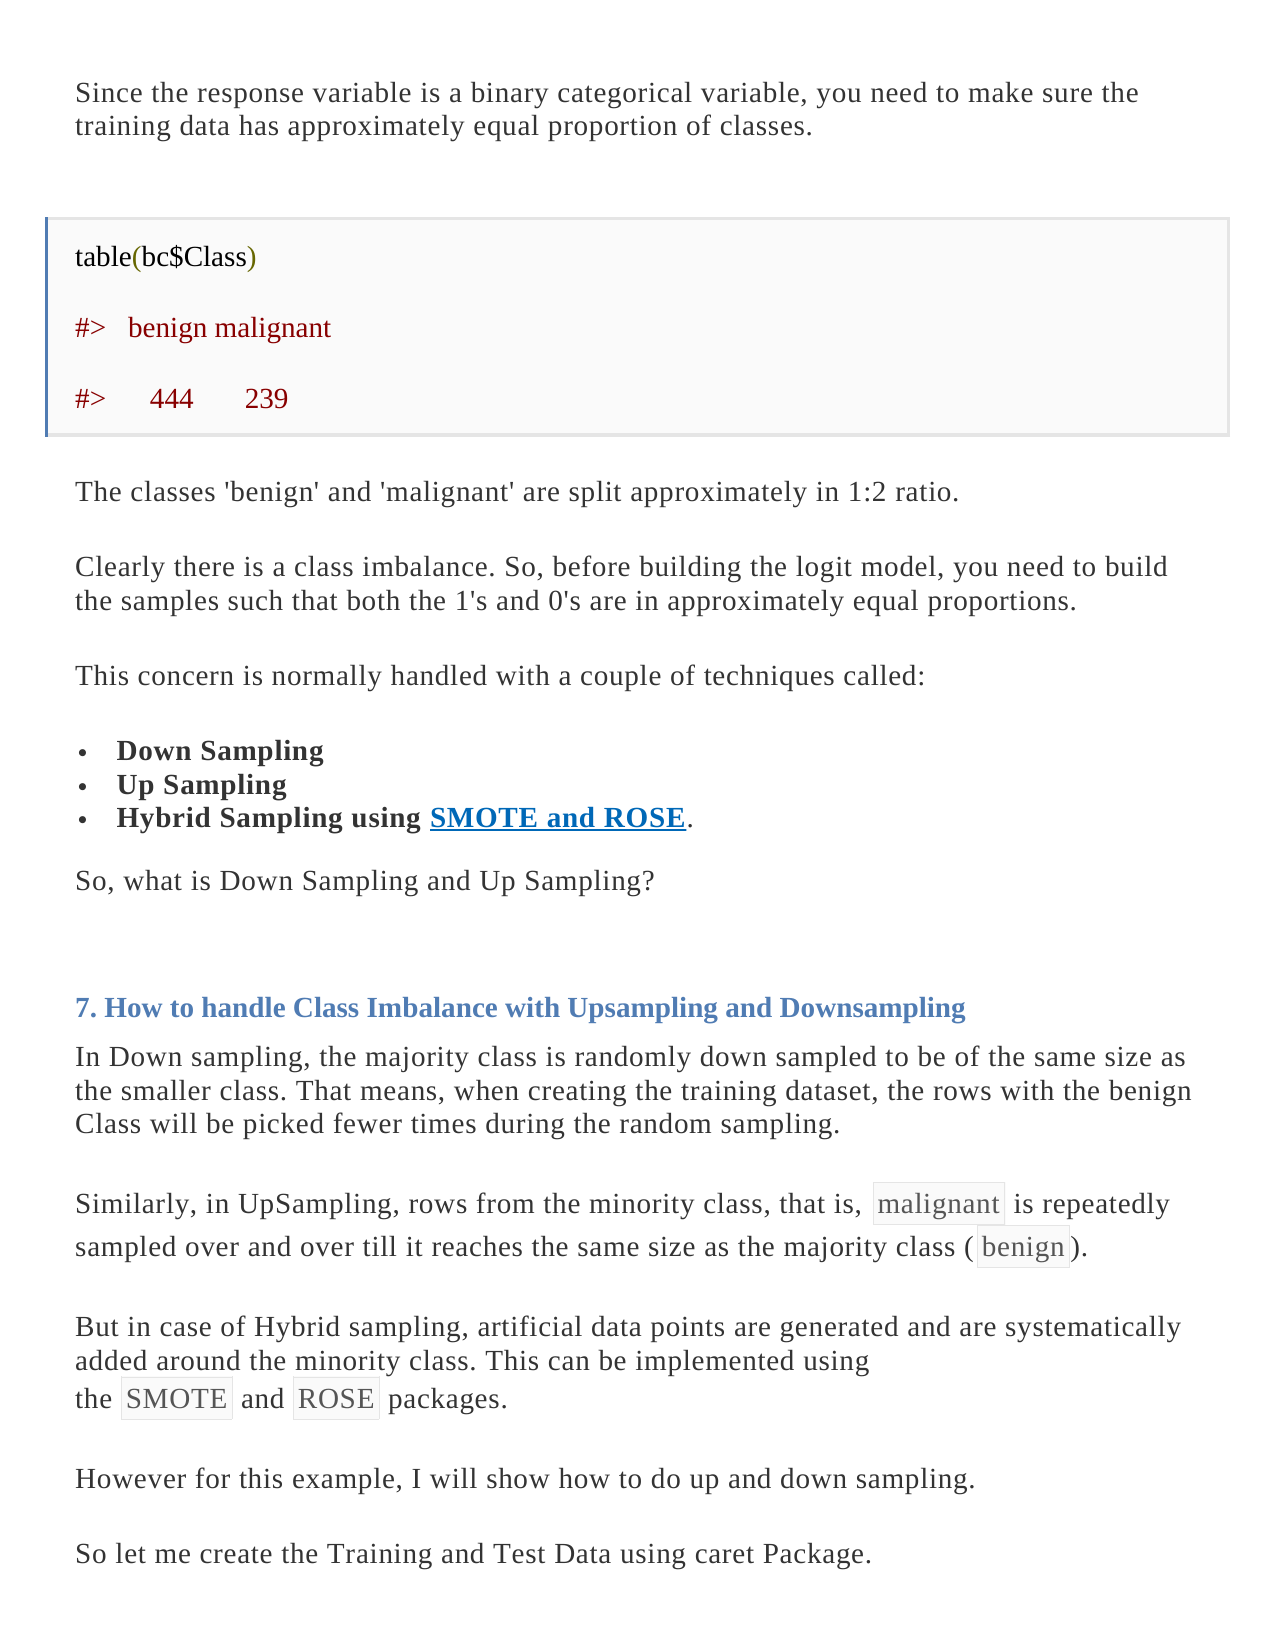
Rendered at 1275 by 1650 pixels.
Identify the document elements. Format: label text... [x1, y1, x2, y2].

text Since the response variable is a binary categorical variable, you need to make sure the training data has approximately equal proportion of classes. [75, 75, 1200, 142]
text 7. How to handle Class Imbalance with Upsampling and Downsampling [75, 990, 1200, 1024]
text The classes 'benign' and 'malignant' are split approximately in 1:2 ratio. [75, 474, 1200, 508]
text table(bc$Class) [48, 220, 1227, 273]
text #> 444 239 [48, 359, 1227, 433]
text So let me create the Training and Test Data using caret Package. [75, 1536, 1200, 1570]
text Similarly, in UpSampling, rows from the minority class, that is, malignant is repeatedly sampled over and over till it reaches the same size as the majority class (benign). [1006, 1182, 1200, 1268]
text Similarly, in UpSampling, rows from the minority class, that is, malignant is repeatedly sampled over and over till it reaches the same size as the majority class (benign). [75, 1182, 977, 1268]
text However for this example, I will show how to do up and down sampling. [75, 1461, 1200, 1494]
text But in case of Hybrid sampling, artificial data points are generated and are systematically added around the minority class. This can be implemented using the SMOTE and ROSE packages. [75, 1309, 1200, 1419]
text This concern is normally handled with a couple of techniques called: [75, 658, 1200, 692]
text In Down sampling, the majority class is randomly down sampled to be of the same size as the smaller class. That means, when creating the training dataset, the rows with the benign Class will be picked fewer times during the random sampling. [75, 1039, 1200, 1140]
text So, what is Down Sampling and Up Sampling? [75, 863, 1200, 897]
list Up Sampling [79, 767, 1200, 800]
list Hybrid Sampling using SMOTE and ROSE. [79, 800, 1200, 834]
text #> benign malignant [48, 288, 1227, 344]
text Clearly there is a class imbalance. So, before building the logit model, you need to build the samples such that both the 1's and 0's are in approximately equal proportions. [75, 549, 1200, 616]
list Down Sampling [79, 733, 1200, 767]
